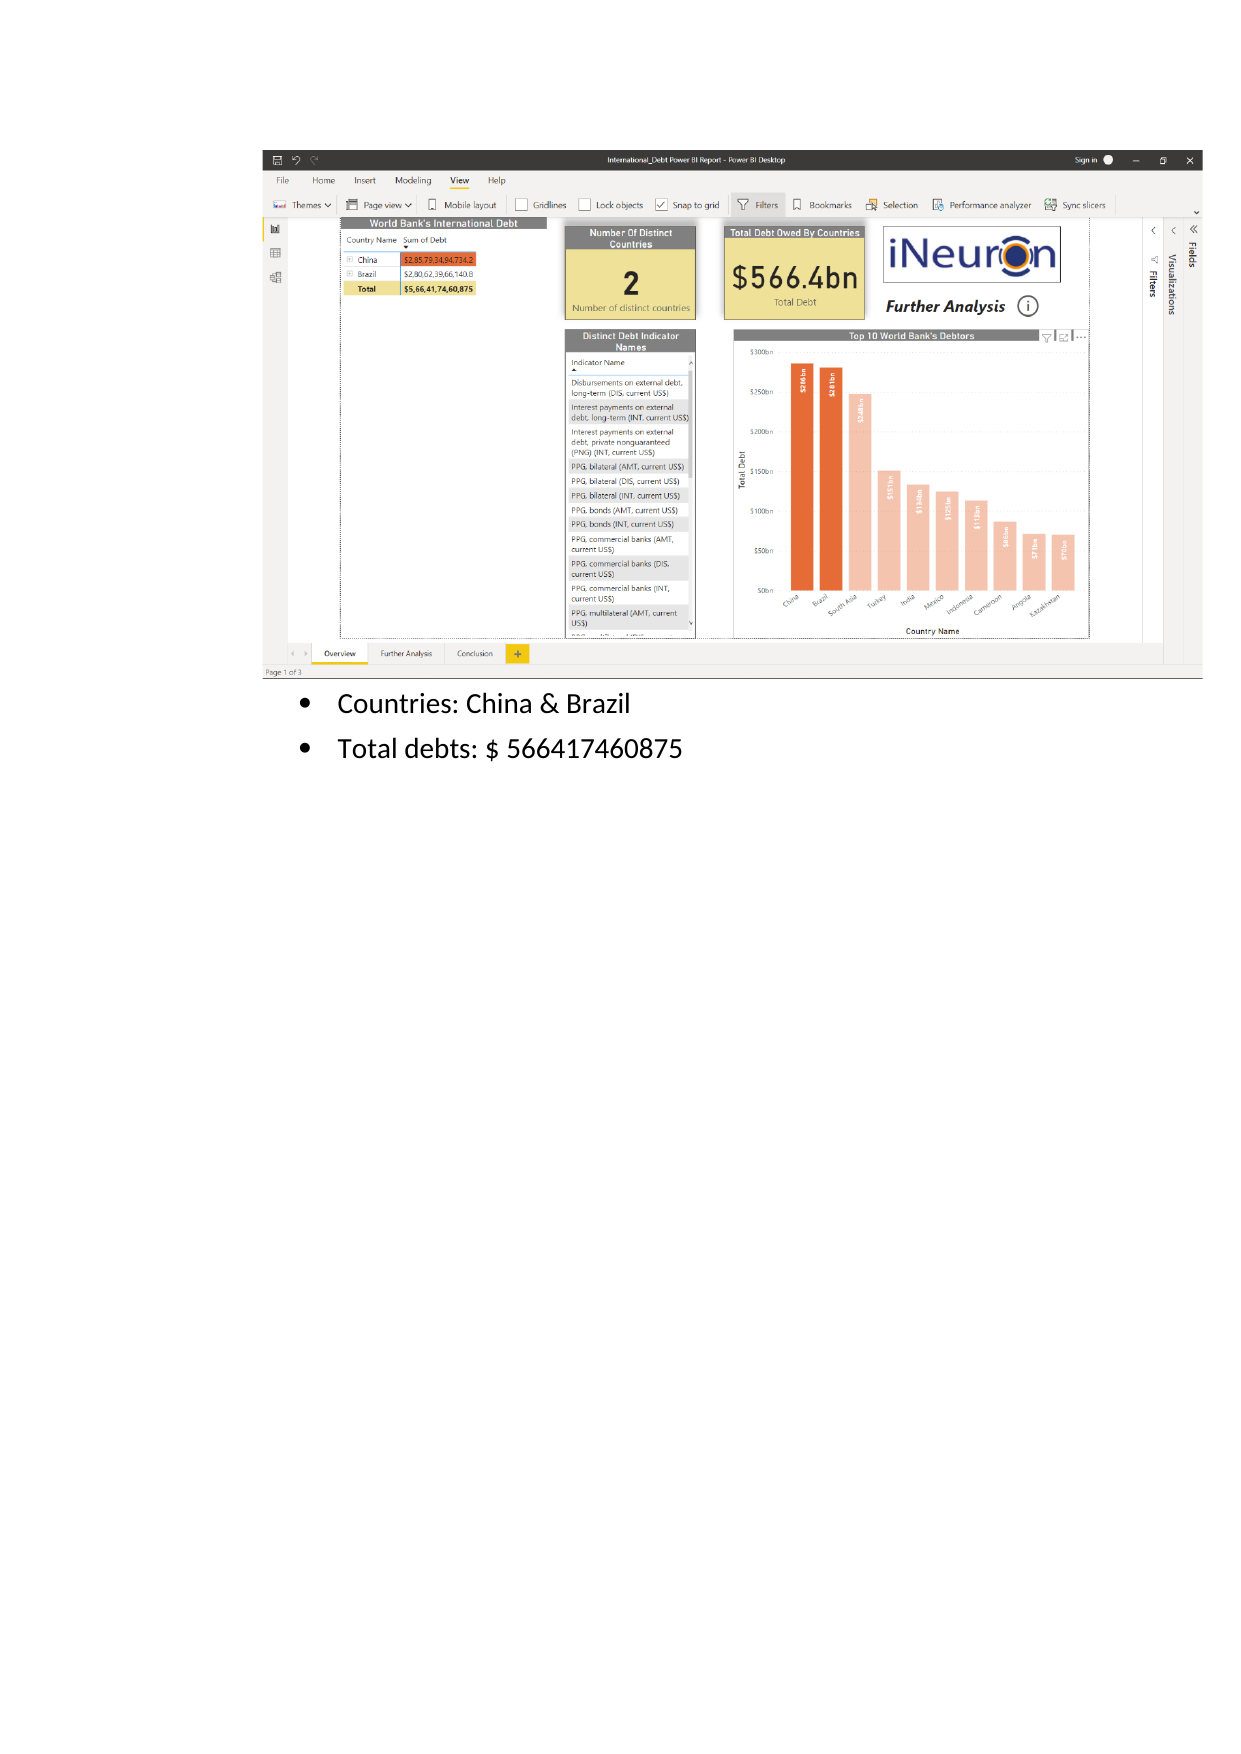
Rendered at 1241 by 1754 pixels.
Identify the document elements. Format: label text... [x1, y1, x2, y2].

picture [262, 150, 1203, 679]
list Total debts: $ 566417460875 [300, 730, 1090, 766]
list Countries: China & Brazil [300, 686, 1090, 721]
